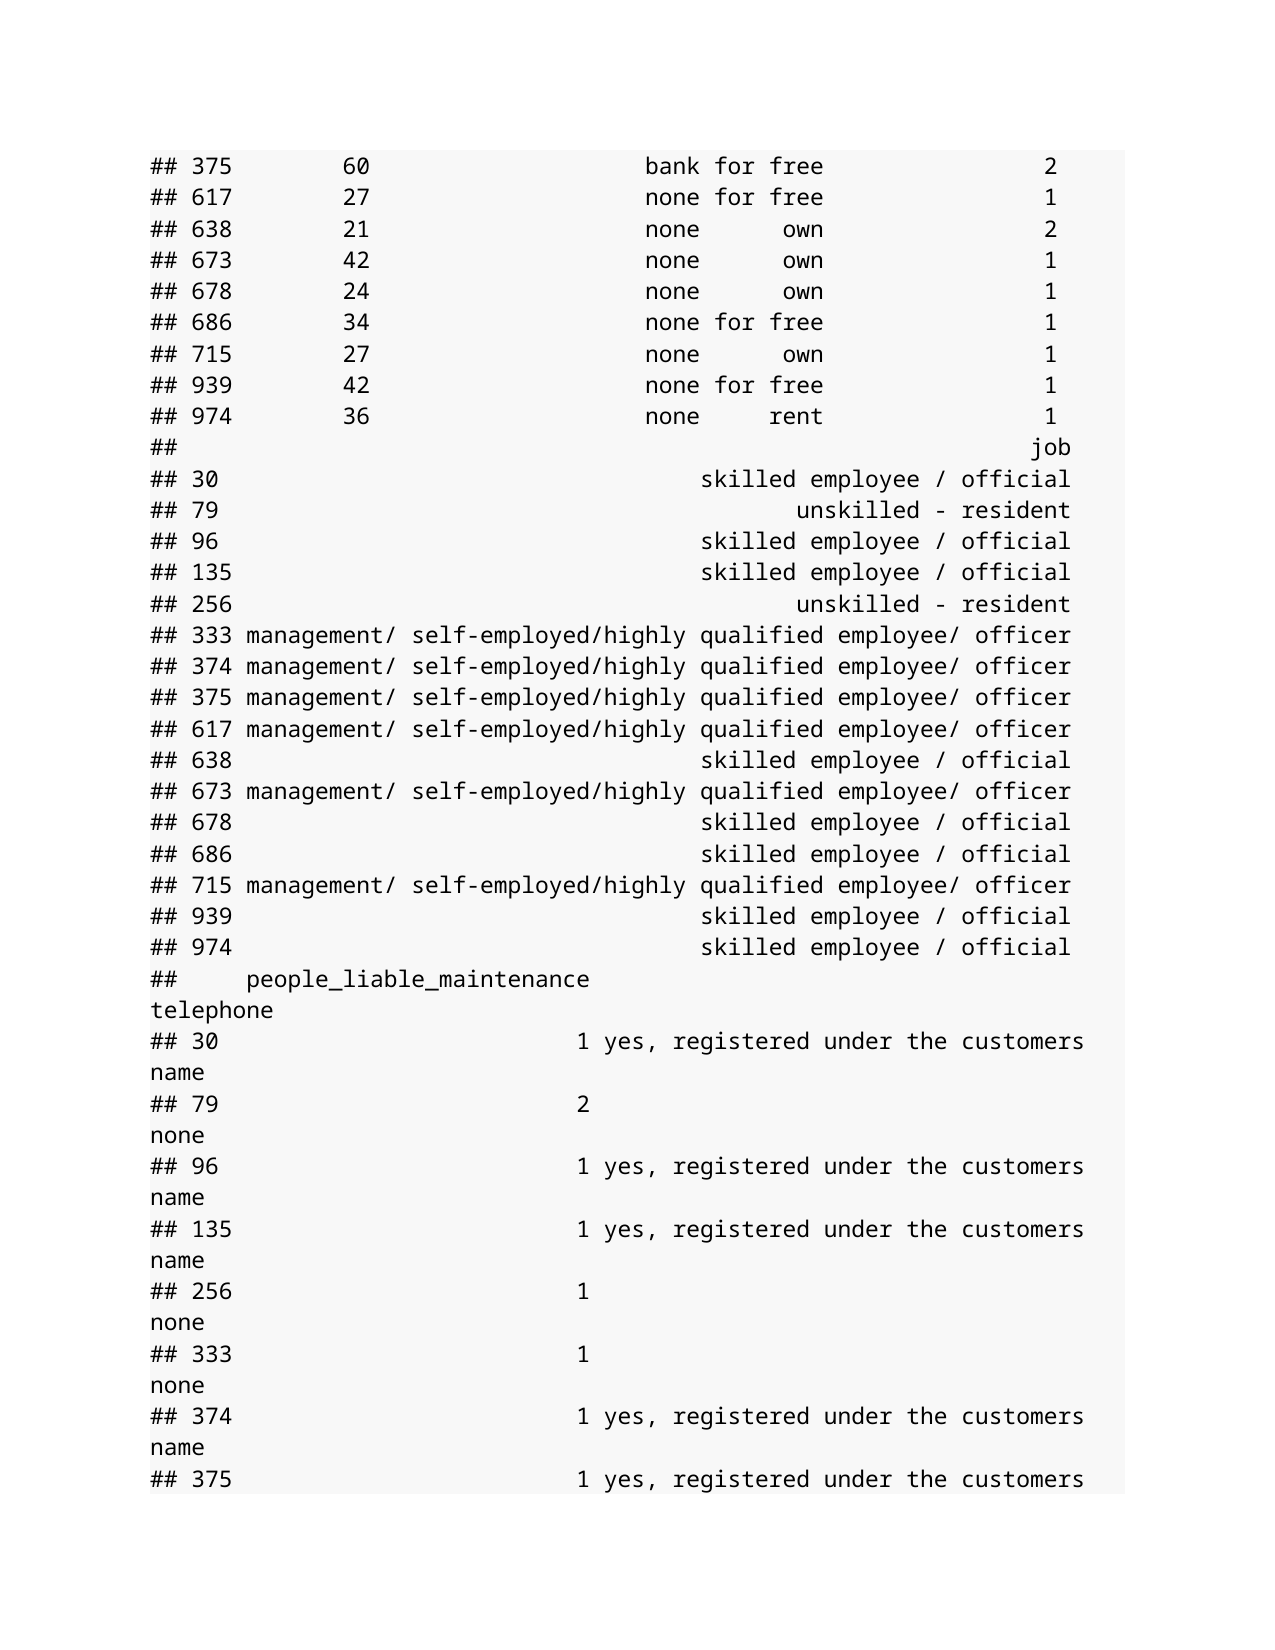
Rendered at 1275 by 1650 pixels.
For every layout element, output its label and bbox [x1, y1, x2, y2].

text [150, 150, 1125, 1494]
